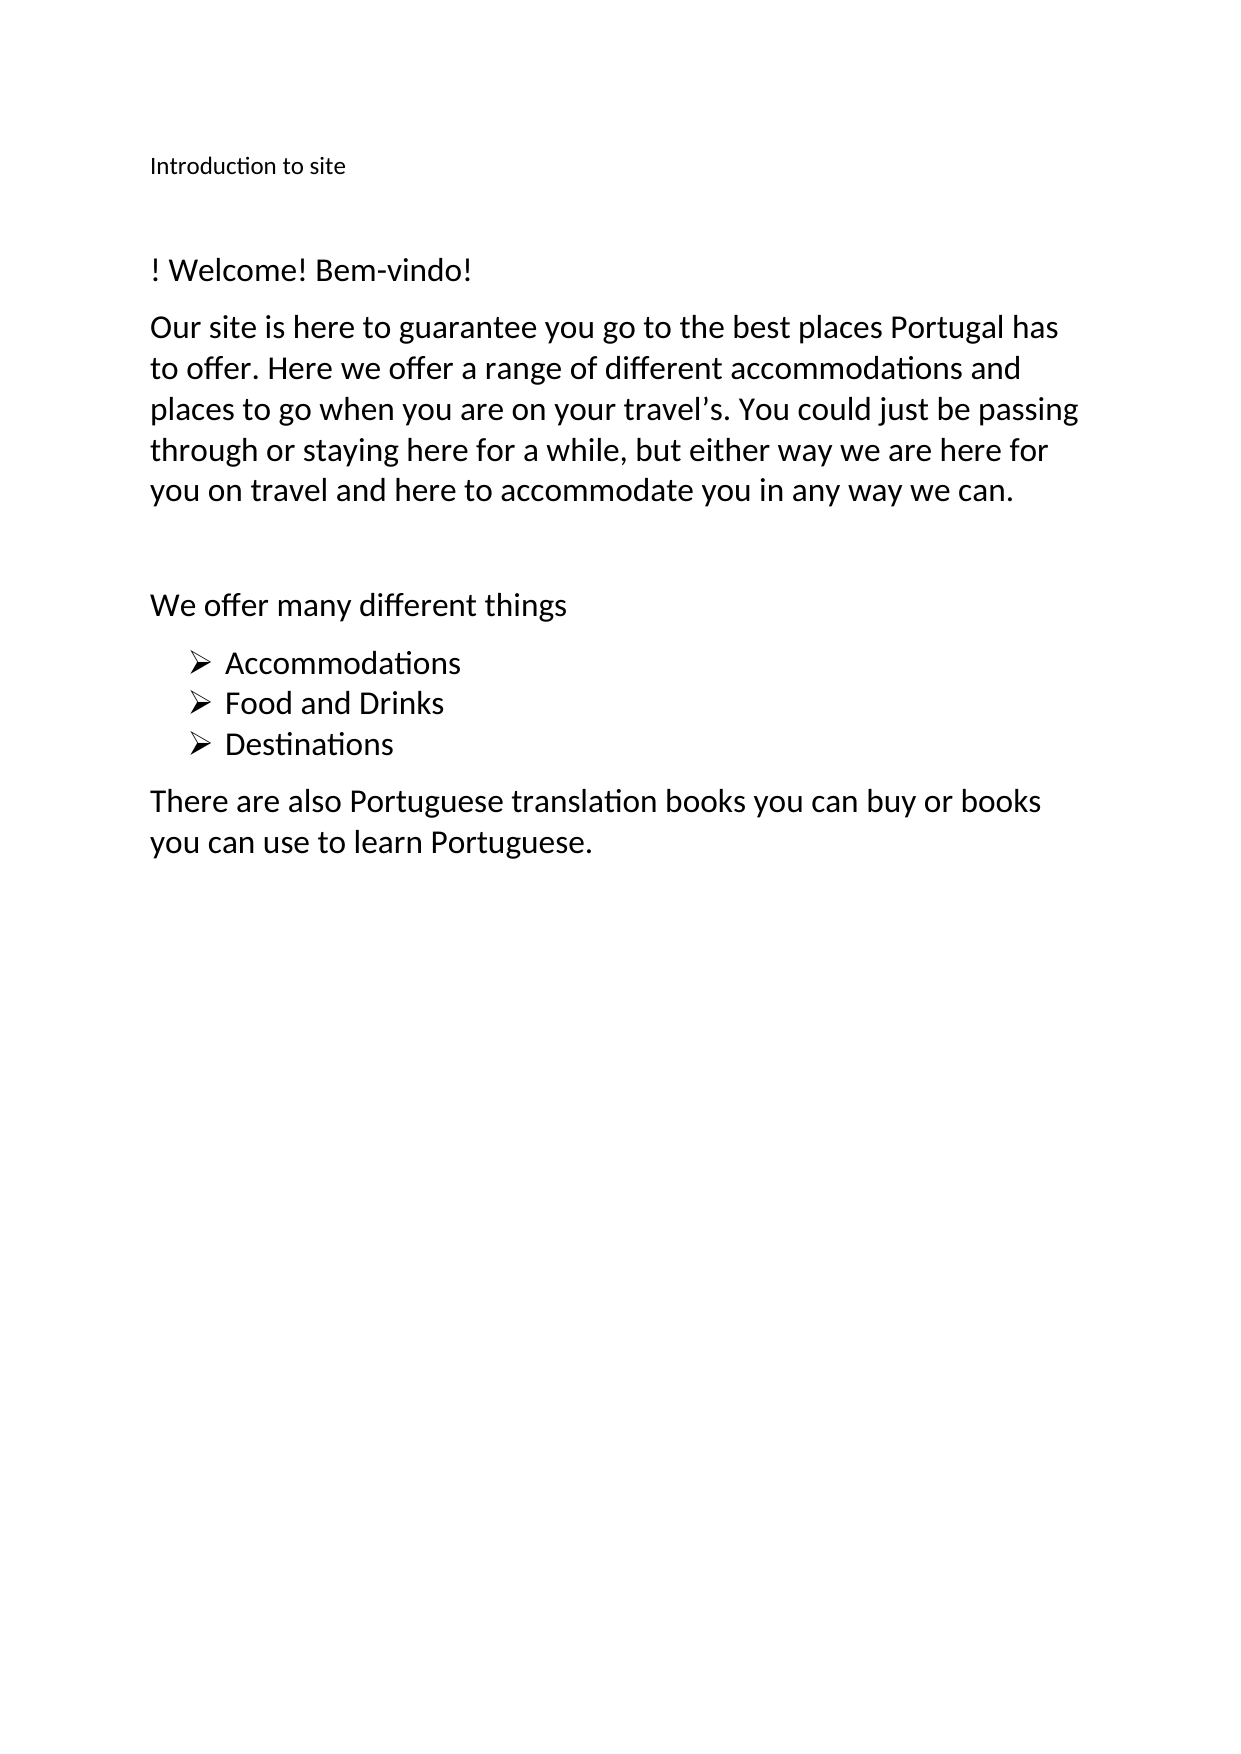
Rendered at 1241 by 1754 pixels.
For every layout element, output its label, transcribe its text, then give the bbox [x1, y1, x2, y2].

list Accommodations [187, 642, 1090, 682]
text There are also Portuguese translation books you can buy or books you can use to learn Portuguese. [150, 781, 1090, 862]
list Food and Drinks [187, 682, 1090, 723]
text Introduction to site [150, 150, 1090, 181]
text We offer many different things [150, 584, 1090, 625]
list Destinations [187, 723, 1090, 764]
text ! Welcome! Bem-vindo! [150, 249, 1090, 290]
text Our site is here to guarantee you go to the best places Portugal has to offer. Here we offer a range of different accommodations and places to go when you are on your travel’s. You could just be passing through or staying here for a while, but either way we are here for you on travel and here to accommodate you in any way we can. [150, 307, 1090, 510]
